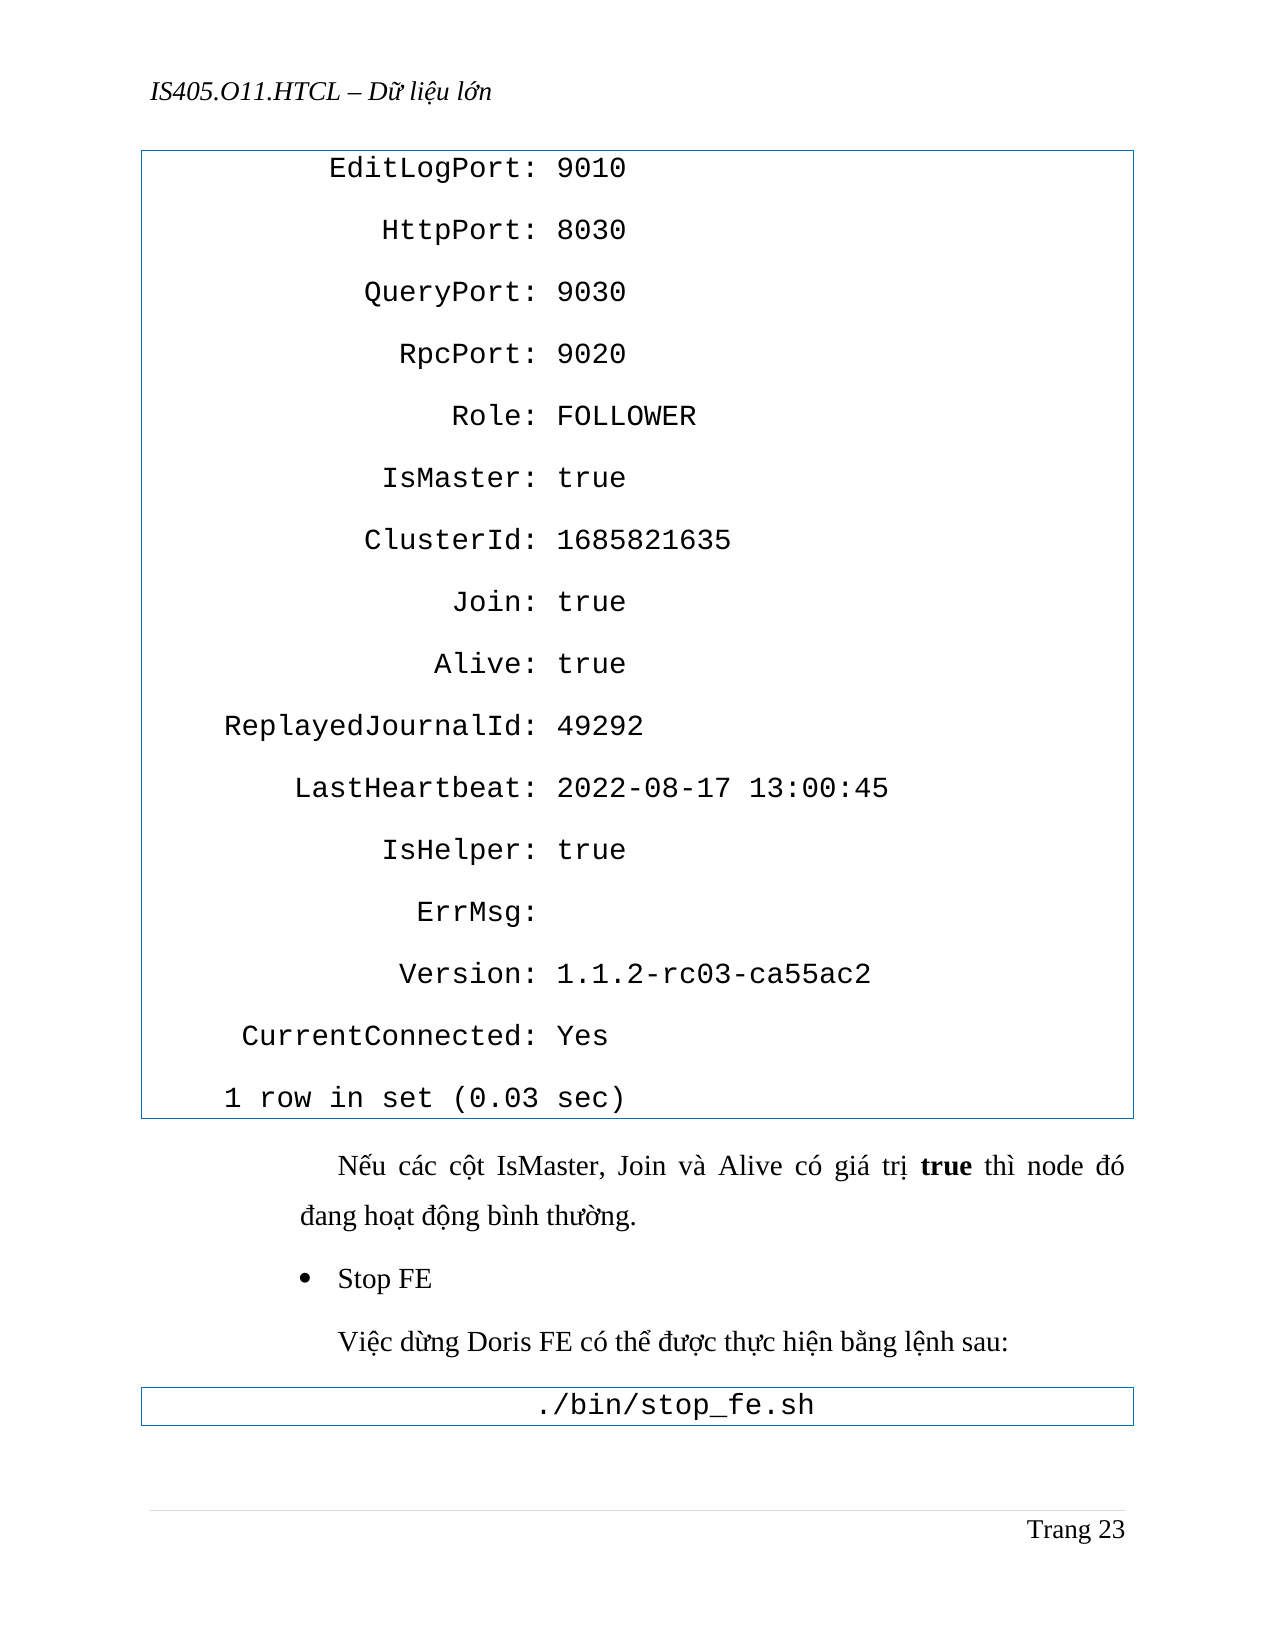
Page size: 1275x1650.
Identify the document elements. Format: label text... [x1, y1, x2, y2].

text IsMaster: true [142, 460, 1133, 496]
text Việc dừng Doris FE có thể được thực hiện bằng lệnh sau: [150, 1324, 1125, 1357]
text CurrentConnected: Yes [142, 1018, 1133, 1054]
text Nếu các cột IsMaster, Join và Alive có giá trị true thì node đó đang hoạt động bình thường. [300, 1148, 1125, 1232]
text 1 row in set (0.03 sec) [142, 1080, 1133, 1118]
text QueryPort: 9030 [142, 274, 1133, 310]
text Role: FOLLOWER [142, 398, 1133, 434]
text Join: true [142, 584, 1133, 620]
text ErrMsg: [142, 894, 1133, 930]
list Stop FE [300, 1261, 1125, 1295]
text HttpPort: 8030 [142, 212, 1133, 248]
text ReplayedJournalId: 49292 [142, 708, 1133, 744]
text IsHelper: true [142, 832, 1133, 868]
text EditLogPort: 9010 [142, 151, 1133, 186]
text RpcPort: 9020 [142, 336, 1133, 372]
text Alive: true [142, 646, 1133, 682]
text ClusterId: 1685821635 [142, 522, 1133, 558]
text LastHeartbeat: 2022-08-17 13:00:45 [142, 770, 1133, 806]
text Version: 1.1.2-rc03-ca55ac2 [142, 956, 1133, 992]
text ./bin/stop_fe.sh [142, 1388, 1133, 1425]
